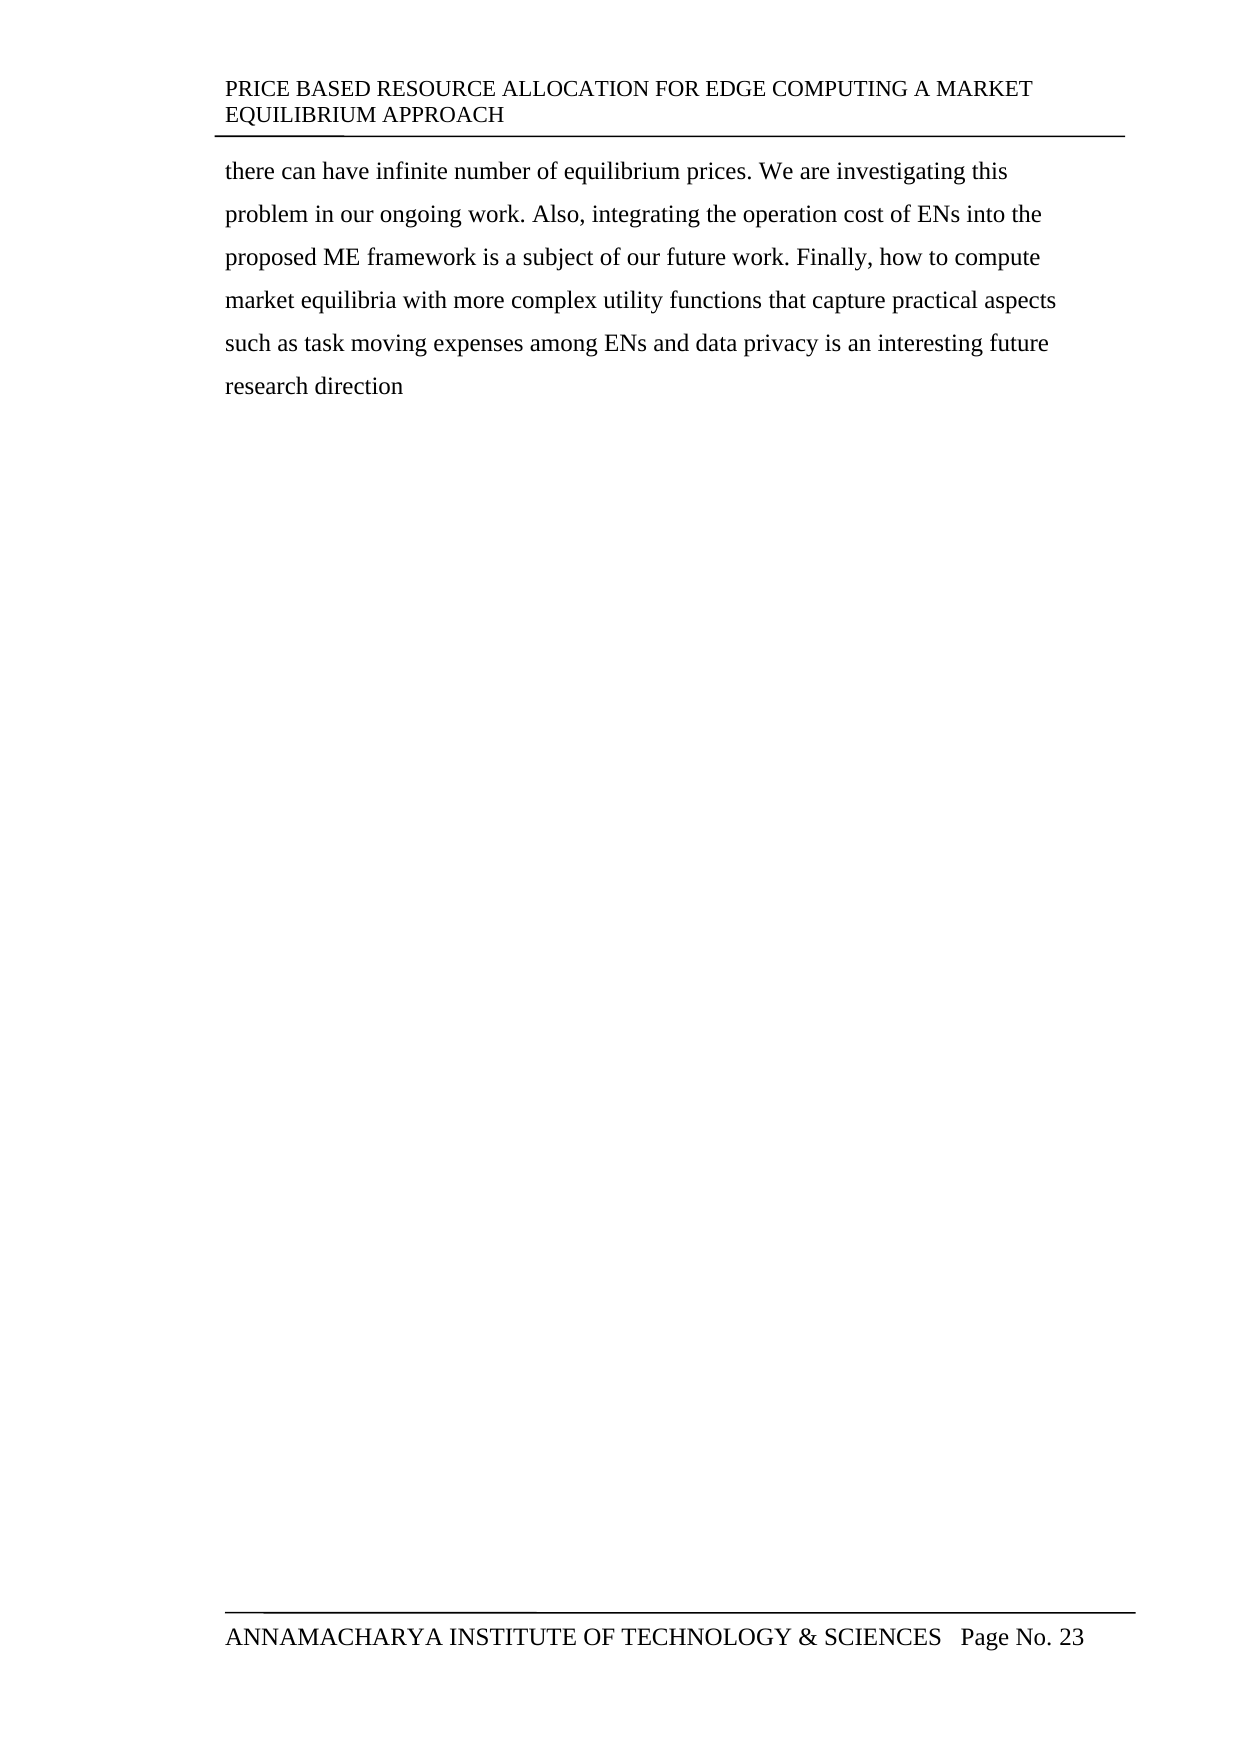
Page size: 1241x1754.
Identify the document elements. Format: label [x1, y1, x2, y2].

text [225, 156, 1090, 400]
